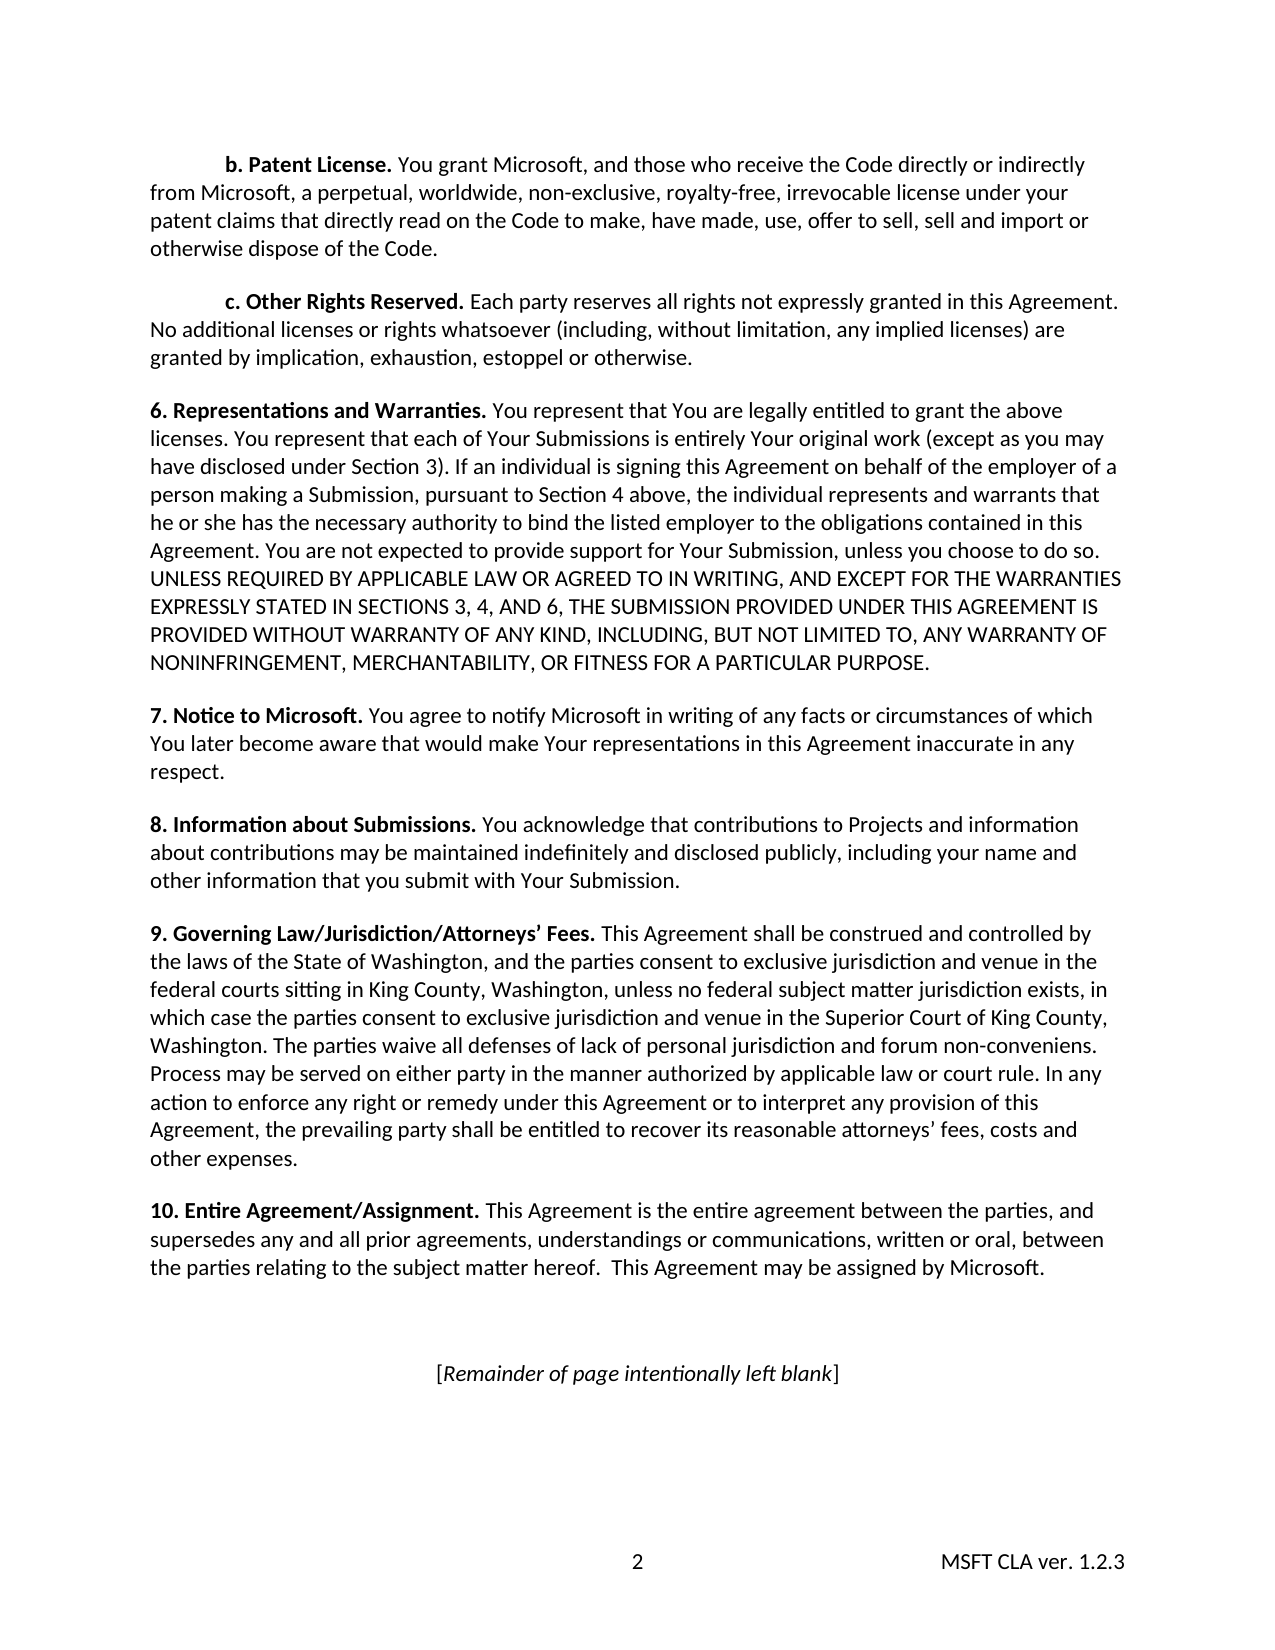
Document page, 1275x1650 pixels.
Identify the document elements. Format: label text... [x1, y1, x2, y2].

text 7. Notice to Microsoft. You agree to notify Microsoft in writing of any facts or circumstances of which You later become aware that would make Your representations in this Agreement inaccurate in any respect. [150, 701, 1125, 785]
text 6. Representations and Warranties. You represent that You are legally entitled to grant the above licenses. You represent that each of Your Submissions is entirely Your original work (except as you may have disclosed under Section 3). If an individual is signing this Agreement on behalf of the employer of a person making a Submission, pursuant to Section 4 above, the individual represents and warrants that he or she has the necessary authority to bind the listed employer to the obligations contained in this Agreement. You are not expected to provide support for Your Submission, unless you choose to do so. UNLESS REQUIRED BY APPLICABLE LAW OR AGREED TO IN WRITING, AND EXCEPT FOR THE WARRANTIES EXPRESSLY STATED IN SECTIONS 3, 4, AND 6, THE SUBMISSION PROVIDED UNDER THIS AGREEMENT IS PROVIDED WITHOUT WARRANTY OF ANY KIND, INCLUDING, BUT NOT LIMITED TO, ANY WARRANTY OF NONINFRINGEMENT, MERCHANTABILITY, OR FITNESS FOR A PARTICULAR PURPOSE. [150, 396, 1125, 676]
text [Remainder of page intentionally left blank] [150, 1359, 1125, 1387]
text 9. Governing Law/Jurisdiction/Attorneys’ Fees. This Agreement shall be construed and controlled by the laws of the State of Washington, and the parties consent to exclusive jurisdiction and venue in the federal courts sitting in King County, Washington, unless no federal subject matter jurisdiction exists, in which case the parties consent to exclusive jurisdiction and venue in the Superior Court of King County, Washington. The parties waive all defenses of lack of personal jurisdiction and forum non-conveniens. Process may be served on either party in the manner authorized by applicable law or court rule. In any action to enforce any right or remedy under this Agreement or to interpret any provision of this Agreement, the prevailing party shall be entitled to recover its reasonable attorneys’ fees, costs and other expenses. [150, 919, 1125, 1172]
text c. Other Rights Reserved. Each party reserves all rights not expressly granted in this Agreement. No additional licenses or rights whatsoever (including, without limitation, any implied licenses) are granted by implication, exhaustion, estoppel or otherwise. [150, 287, 1125, 371]
text b. Patent License. You grant Microsoft, and those who receive the Code directly or indirectly from Microsoft, a perpetual, worldwide, non-exclusive, royalty-free, irrevocable license under your patent claims that directly read on the Code to make, have made, use, offer to sell, sell and import or otherwise dispose of the Code. [150, 150, 1125, 262]
text 8. Information about Submissions. You acknowledge that contributions to Projects and information about contributions may be maintained indefinitely and disclosed publicly, including your name and other information that you submit with Your Submission. [150, 810, 1125, 894]
text 10. Entire Agreement/Assignment. This Agreement is the entire agreement between the parties, and supersedes any and all prior agreements, understandings or communications, written or oral, between the parties relating to the subject matter hereof. This Agreement may be assigned by Microsoft. [150, 1197, 1125, 1281]
